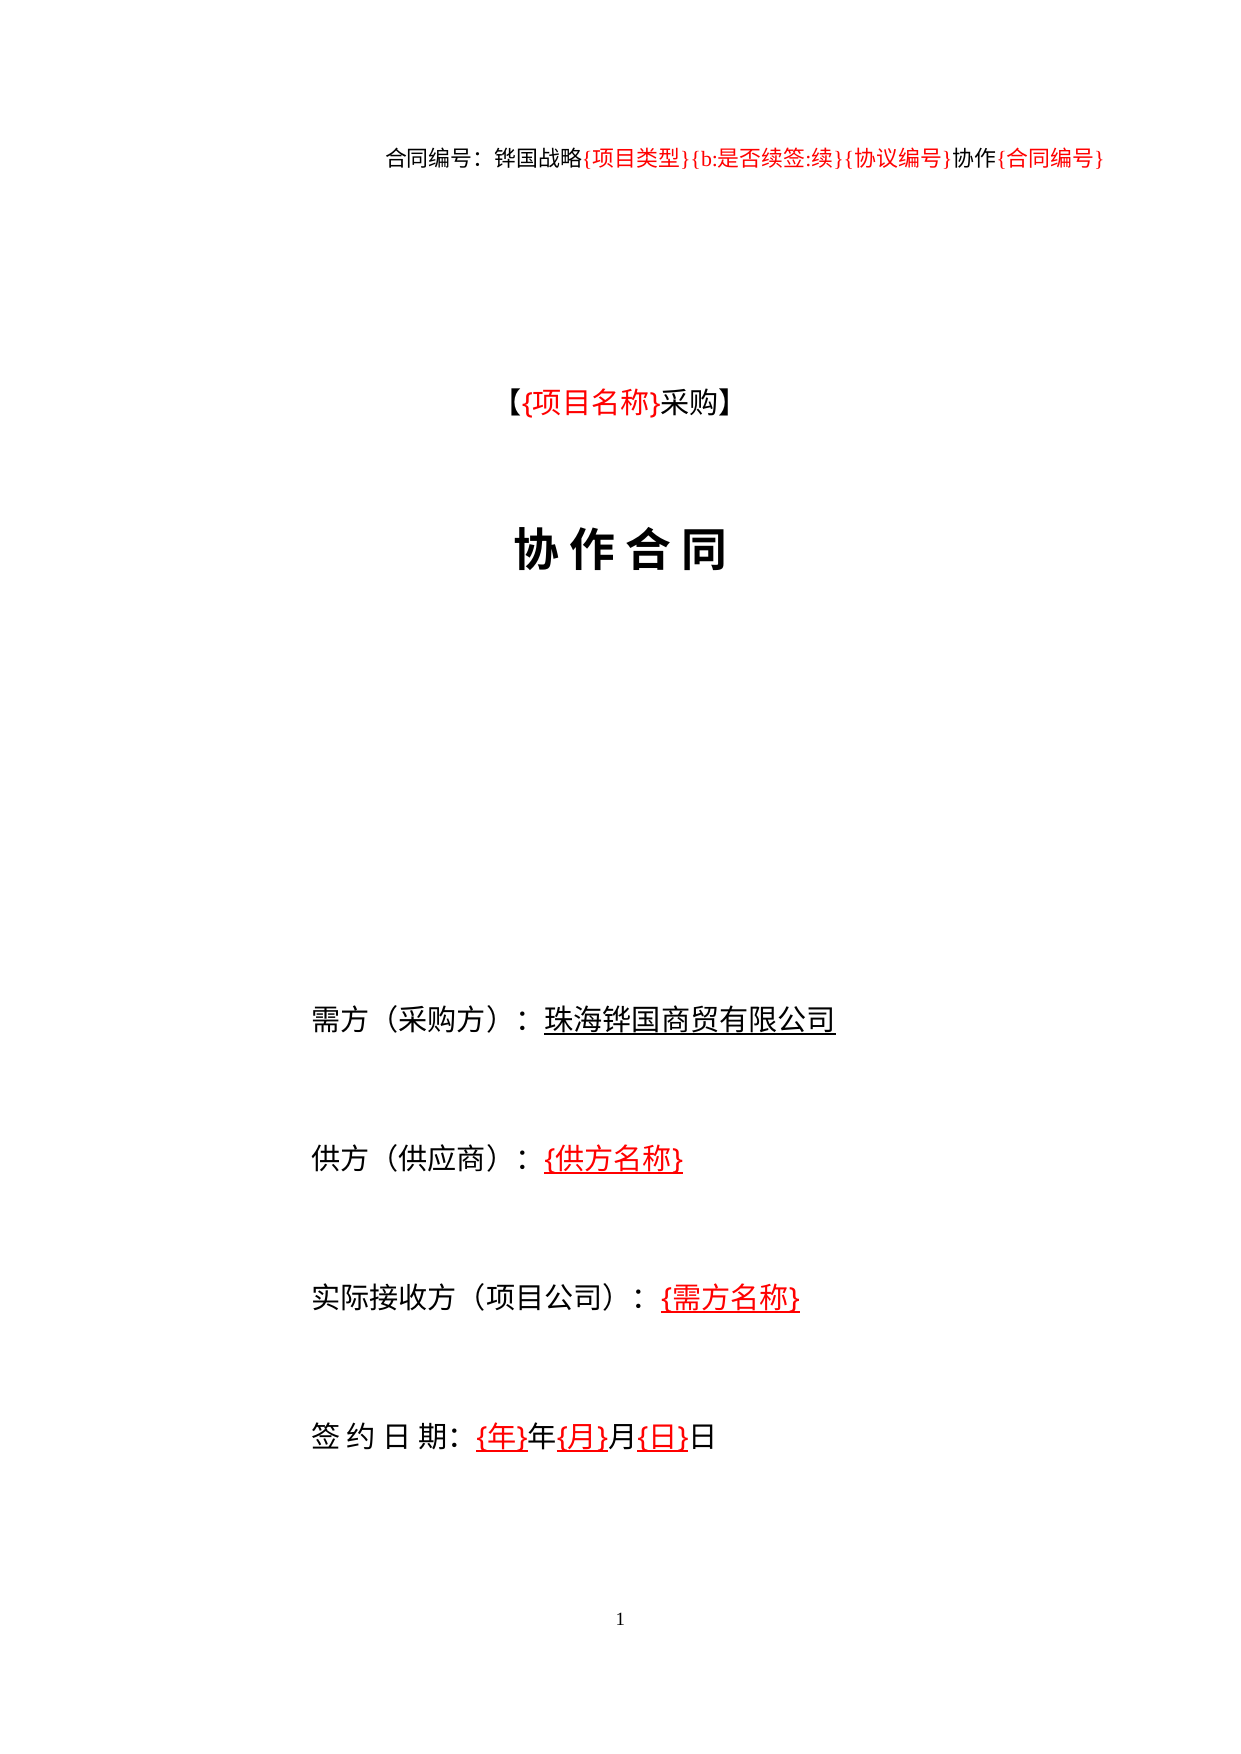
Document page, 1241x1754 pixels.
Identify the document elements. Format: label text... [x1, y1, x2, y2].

text 供方（供应商）：{供方名称} [311, 1124, 1104, 1189]
text 实际接收方（项目公司）：{需方名称} [311, 1263, 1104, 1328]
text 合同编号：铧国战略{项目类型}{b:是否续签:续}{协议编号}协作{合同编号} [136, 140, 1104, 173]
text 需方（采购方）：珠海铧国商贸有限公司 [311, 985, 1104, 1050]
text 协 作 合 同 [136, 498, 1104, 595]
text 签 约 日 期：{年}年{月}月{日}日 [311, 1403, 1104, 1468]
text 【{项目名称}采购】 [136, 368, 1104, 433]
